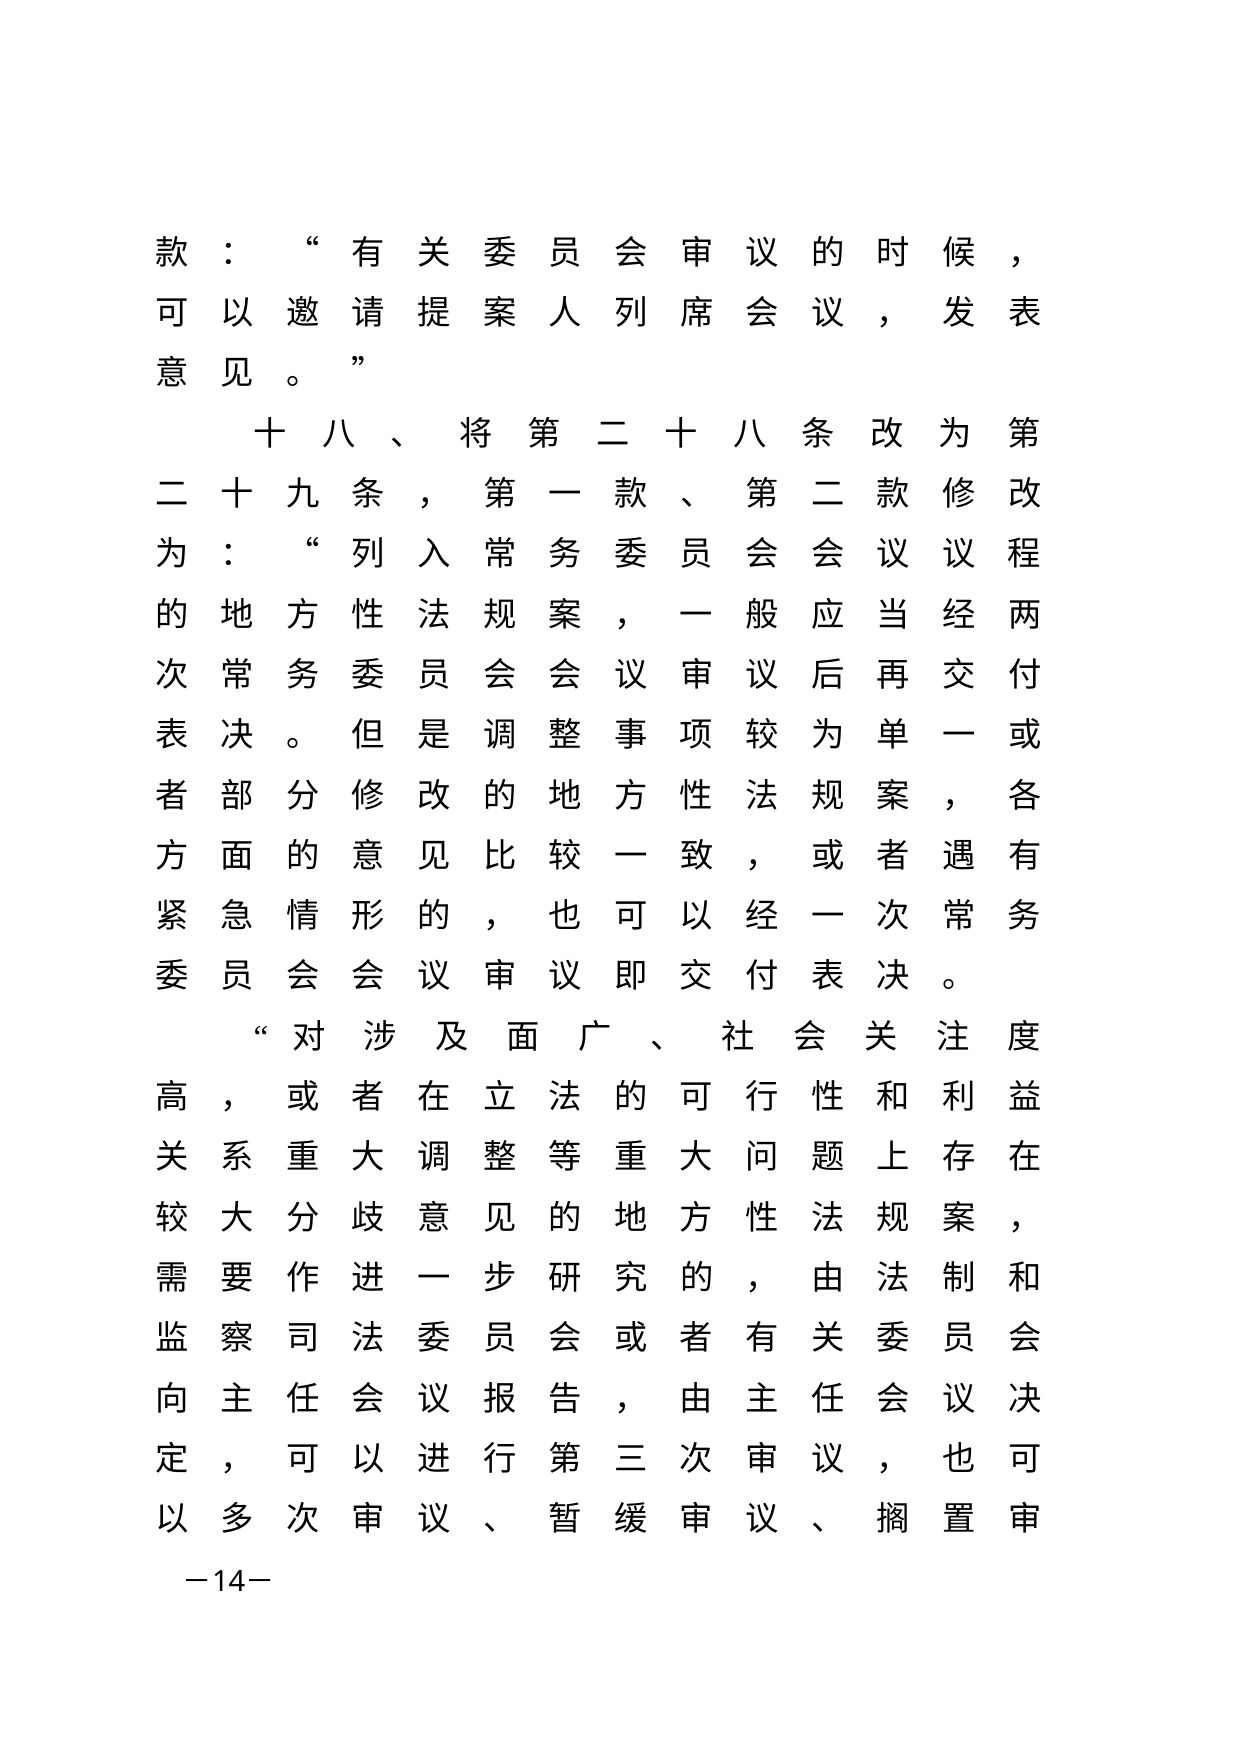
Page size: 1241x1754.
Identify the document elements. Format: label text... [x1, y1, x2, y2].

list 十七、将第二十六条改为第二十七条，增加一款，作为第二款：“有关委员会审议的时候，可以邀请提案人列席会议，发表意见。” [155, 219, 1073, 400]
list “对涉及面广、社会关注度高，或者在立法的可行性和利益关系重大调整等重大问题上存在较大分歧意见的地方性法规案，需要作进一步研究的，由法制和监察司法委员会或者有关委员会向主任会议报告，由主任会议决定，可以进行第三次审议，也可以多次审议、暂缓审议、搁置审议或者暂不付表决。 [155, 1003, 1073, 1546]
list 十八、将第二十八条改为第二十九条，第一款、第二款修改为：“列入常务委员会会议议程的地方性法规案，一般应当经两次常务委员会会议审议后再交付表决。但是调整事项较为单一或者部分修改的地方性法规案，各方面的意见比较一致，或者遇有紧急情形的，也可以经一次常务委员会会议审议即交付表决。 [155, 400, 1073, 1003]
